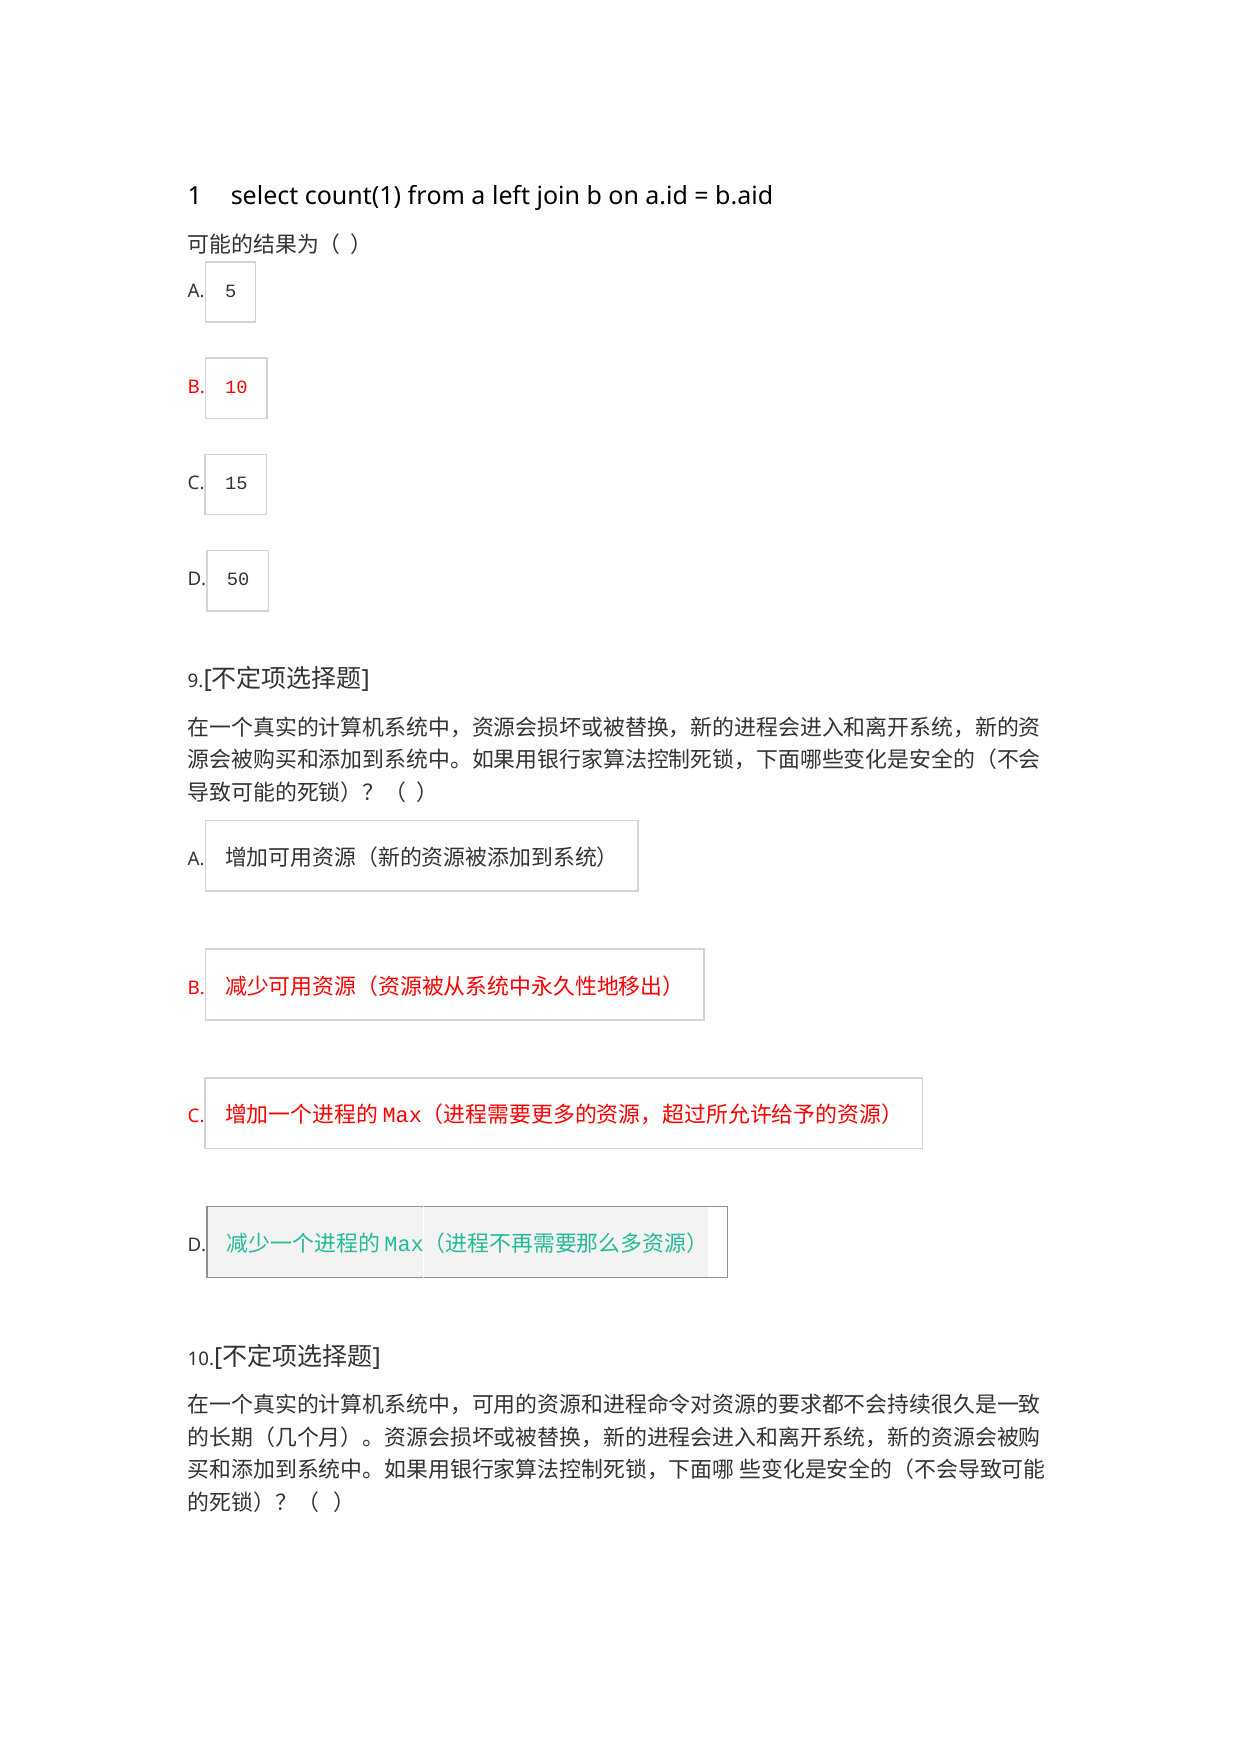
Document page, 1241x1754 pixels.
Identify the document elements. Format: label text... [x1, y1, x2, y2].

text 在一个真实的计算机系统中，资源会损坏或被替换，新的进程会进入和离开系统，新的资源会被购买和添加到系统中。如果用银行家算法控制死锁，下面哪些变化是安全的（不会导致可能的死锁）？（ ） [187, 709, 1053, 807]
text B.10 [187, 356, 1053, 421]
text A.增加可用资源（新的资源被添加到系统） [187, 807, 1053, 904]
text A.5 [187, 259, 1053, 324]
text 在一个真实的计算机系统中，可用的资源和进程命令对资源的要求都不会持续很久是一致的长期（几个月）。资源会损坏或被替换，新的进程会进入和离开系统，新的资源会被购买和添加到系统中。如果用银行家算法控制死锁，下面哪 些变化是安全的（不会导致可能的死锁）？（ ） [187, 1387, 1053, 1517]
text B.减少可用资源（资源被从系统中永久性地移出） [187, 936, 1053, 1033]
text 9.[不定项选择题] [187, 644, 1053, 709]
text D.减少一个进程的Max（进程不再需要那么多资源） [187, 1193, 1053, 1291]
table_header select count(1) from a left join b on a.id = b.aid [231, 162, 1240, 227]
text C.15 [187, 452, 1053, 517]
text D.50 [187, 548, 1053, 613]
text 10.[不定项选择题] [187, 1322, 1053, 1387]
text 可能的结果为（ ） [187, 227, 1053, 259]
text C.增加一个进程的Max（进程需要更多的资源，超过所允许给予的资源） [187, 1064, 1053, 1162]
table_header 1 [188, 162, 231, 227]
